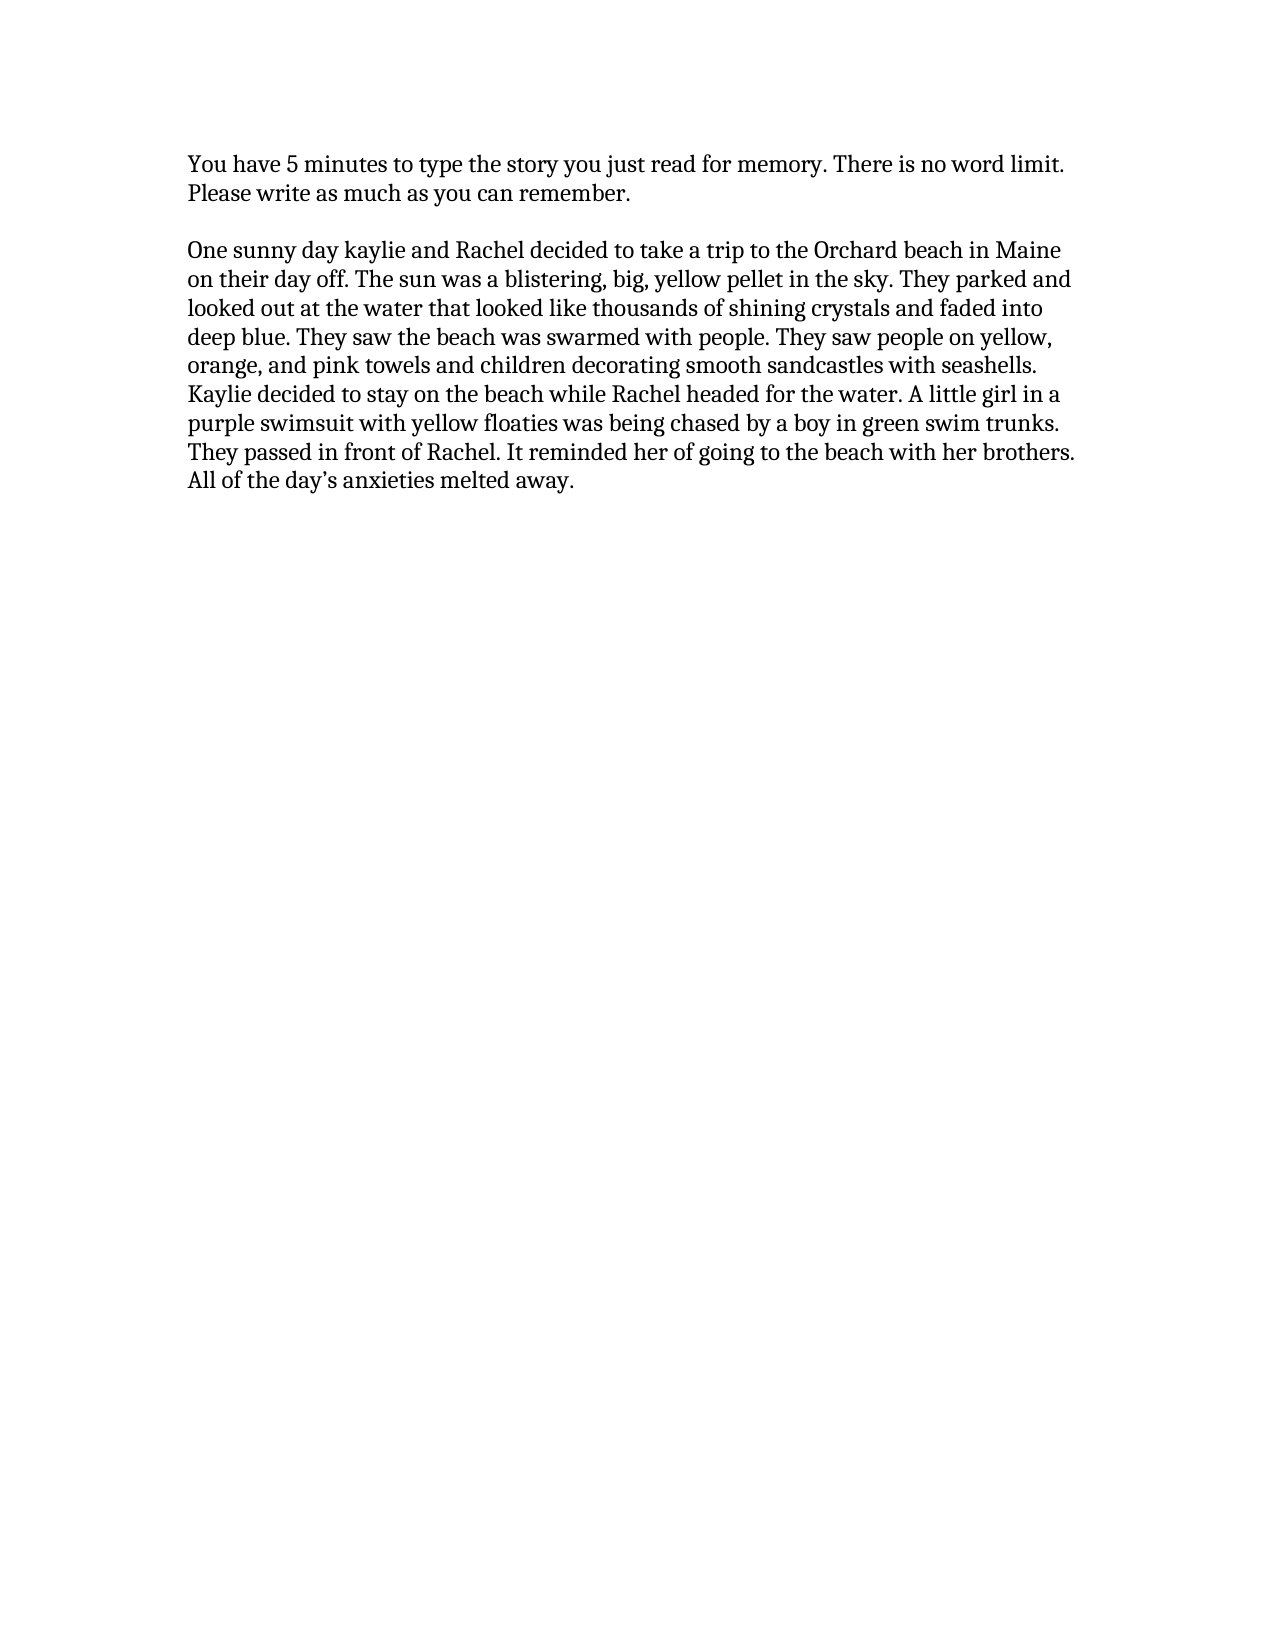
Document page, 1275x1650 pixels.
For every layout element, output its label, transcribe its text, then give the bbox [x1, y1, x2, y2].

text One sunny day kaylie and Rachel decided to take a trip to the Orchard beach in Maine on their day off. The sun was a blistering, big, yellow pellet in the sky. They parked and looked out at the water that looked like thousands of shining crystals and faded into deep blue. They saw the beach was swarmed with people. They saw people on yellow, orange, and pink towels and children decorating smooth sandcastles with seashells. Kaylie decided to stay on the beach while Rachel headed for the water. A little girl in a purple swimsuit with yellow floaties was being chased by a boy in green swim trunks. They passed in front of Rachel. It reminded her of going to the beach with her brothers. All of the day’s anxieties melted away. [187, 236, 1087, 495]
text You have 5 minutes to type the story you just read for memory. There is no word limit. Please write as much as you can remember. [187, 150, 1087, 207]
